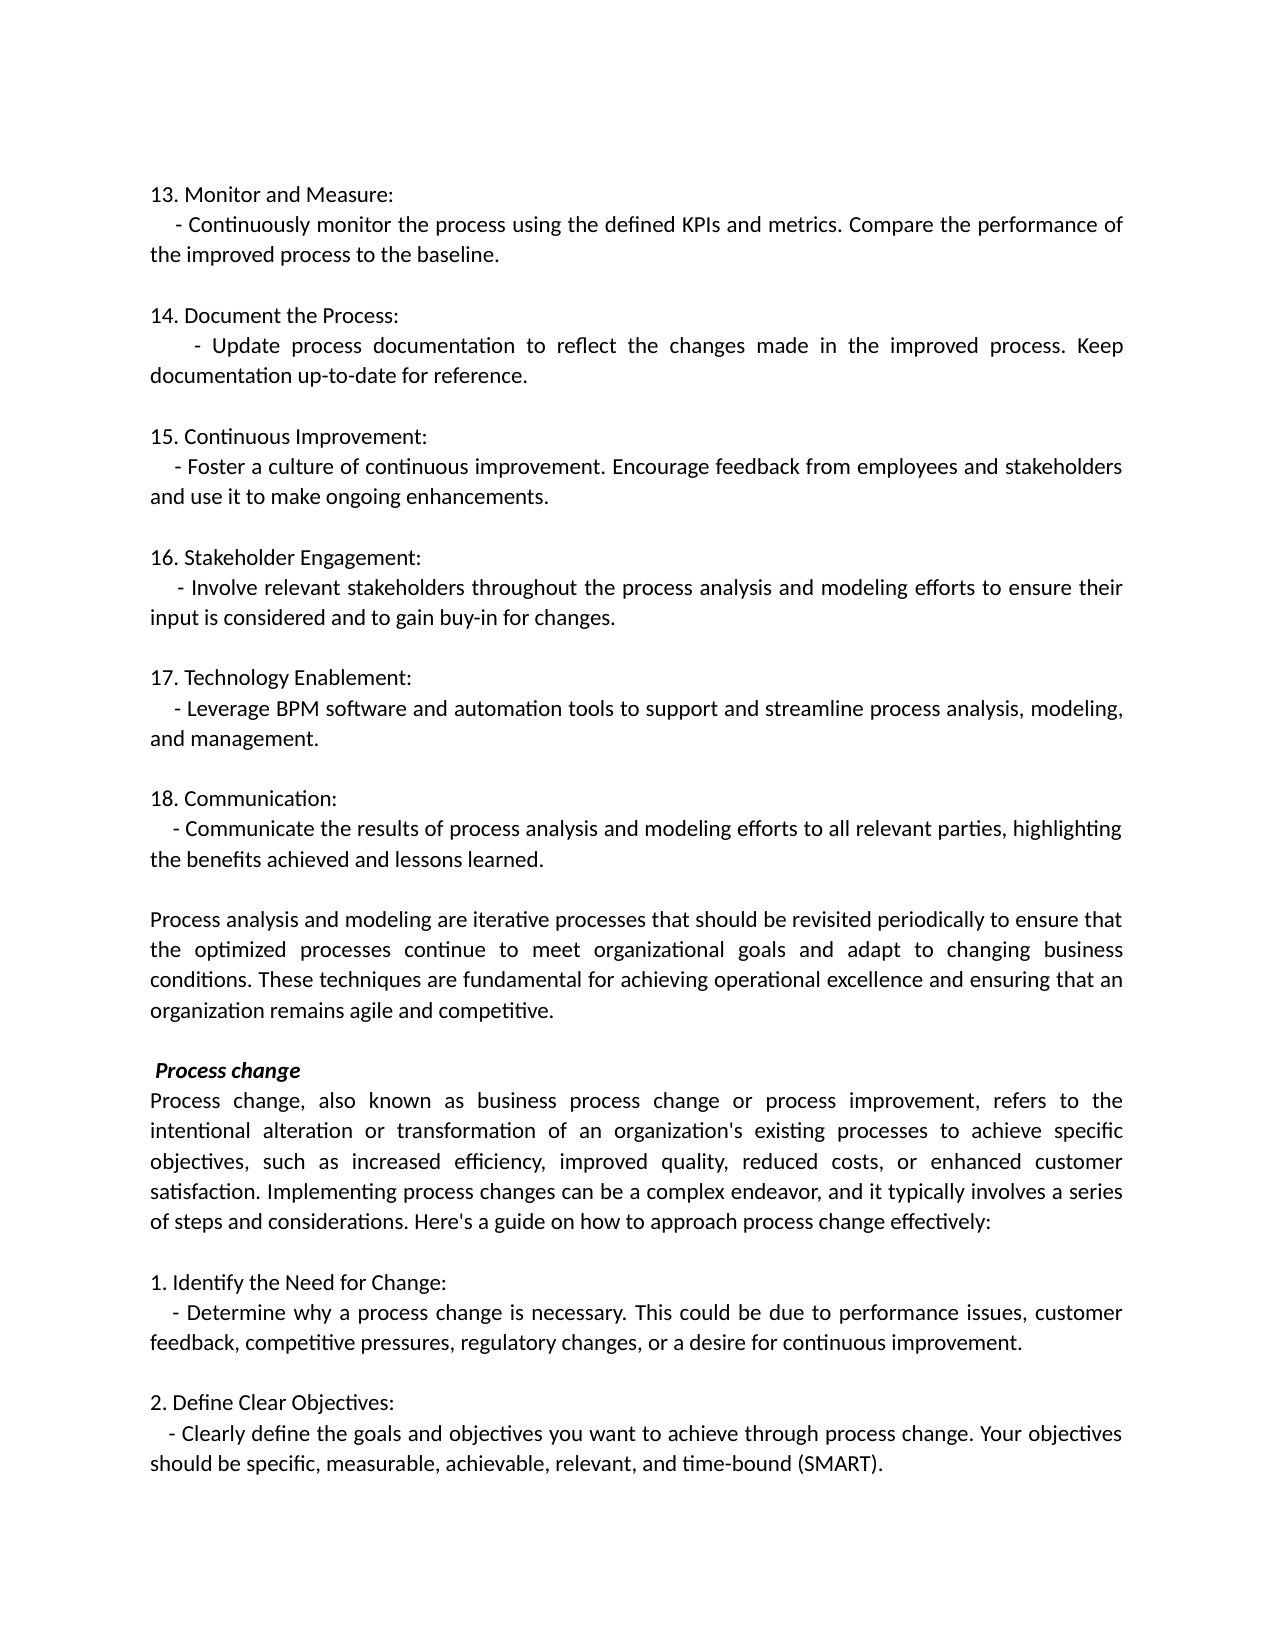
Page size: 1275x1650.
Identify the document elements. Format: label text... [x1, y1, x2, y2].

text Process change [150, 1056, 1125, 1084]
text - Foster a culture of continuous improvement. Encourage feedback from employees and stakeholders and use it to make ongoing enhancements. [150, 452, 1125, 510]
text - Continuously monitor the process using the defined KPIs and metrics. Compare the performance of the improved process to the baseline. [150, 210, 1125, 269]
text 13. Monitor and Measure: [150, 180, 1125, 208]
text 15. Continuous Improvement: [150, 422, 1125, 450]
text 18. Communication: [150, 784, 1125, 812]
text - Determine why a process change is necessary. This could be due to performance issues, customer feedback, competitive pressures, regulatory changes, or a desire for continuous improvement. [150, 1298, 1125, 1356]
text - Leverage BPM software and automation tools to support and streamline process analysis, modeling, and management. [150, 694, 1125, 752]
text 1. Identify the Need for Change: [150, 1268, 1125, 1296]
text - Update process documentation to reflect the changes made in the improved process. Keep documentation up-to-date for reference. [150, 331, 1125, 389]
text 14. Document the Process: [150, 301, 1125, 329]
text 16. Stakeholder Engagement: [150, 543, 1125, 571]
text - Communicate the results of process analysis and modeling efforts to all relevant parties, highlighting the benefits achieved and lessons learned. [150, 814, 1125, 873]
text 17. Technology Enablement: [150, 663, 1125, 692]
text 2. Define Clear Objectives: [150, 1388, 1125, 1417]
text - Involve relevant stakeholders throughout the process analysis and modeling efforts to ensure their input is considered and to gain buy-in for changes. [150, 573, 1125, 631]
text Process change, also known as business process change or process improvement, refers to the intentional alteration or transformation of an organization's existing processes to achieve specific objectives, such as increased efficiency, improved quality, reduced costs, or enhanced customer satisfaction. Implementing process changes can be a complex endeavor, and it typically involves a series of steps and considerations. Here's a guide on how to approach process change effectively: [150, 1086, 1125, 1235]
text Process analysis and modeling are iterative processes that should be revisited periodically to ensure that the optimized processes continue to meet organizational goals and adapt to changing business conditions. These techniques are fundamental for achieving operational excellence and ensuring that an organization remains agile and competitive. [150, 905, 1125, 1024]
text - Clearly define the goals and objectives you want to achieve through process change. Your objectives should be specific, measurable, achievable, relevant, and time-bound (SMART). [150, 1419, 1125, 1477]
